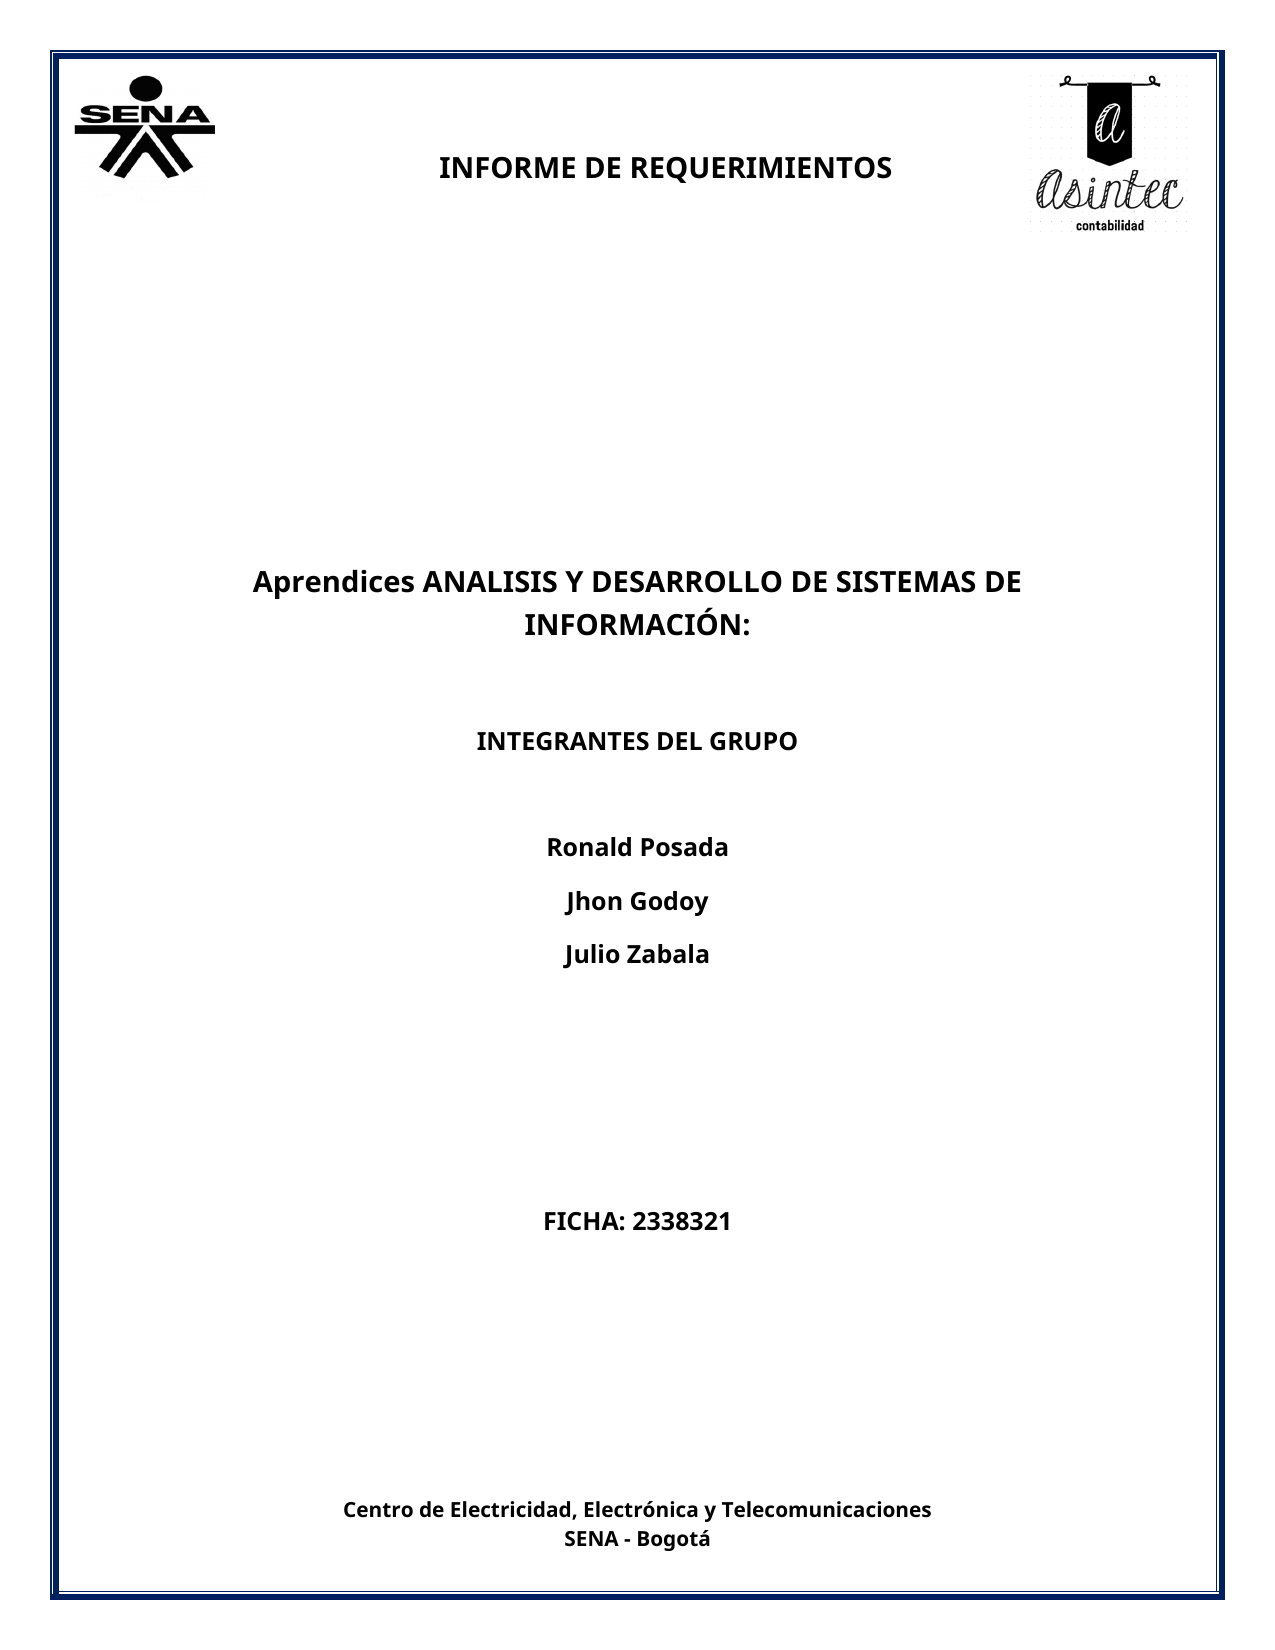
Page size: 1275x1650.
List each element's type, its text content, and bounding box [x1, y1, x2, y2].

text INTEGRANTES DEL GRUPO [177, 723, 1098, 757]
text FICHA: 2338321 [177, 1204, 1098, 1238]
text Ronald Posada [177, 830, 1098, 864]
picture [74, 75, 215, 204]
picture [1025, 75, 1196, 234]
text Julio Zabala [177, 937, 1098, 971]
text Aprendices ANALISIS Y DESARROLLO DE SISTEMAS DE INFORMACIÓN: [177, 561, 1098, 644]
text Jhon Godoy [177, 883, 1098, 917]
text INFORME DE REQUERIMIENTOS [215, 148, 1098, 187]
